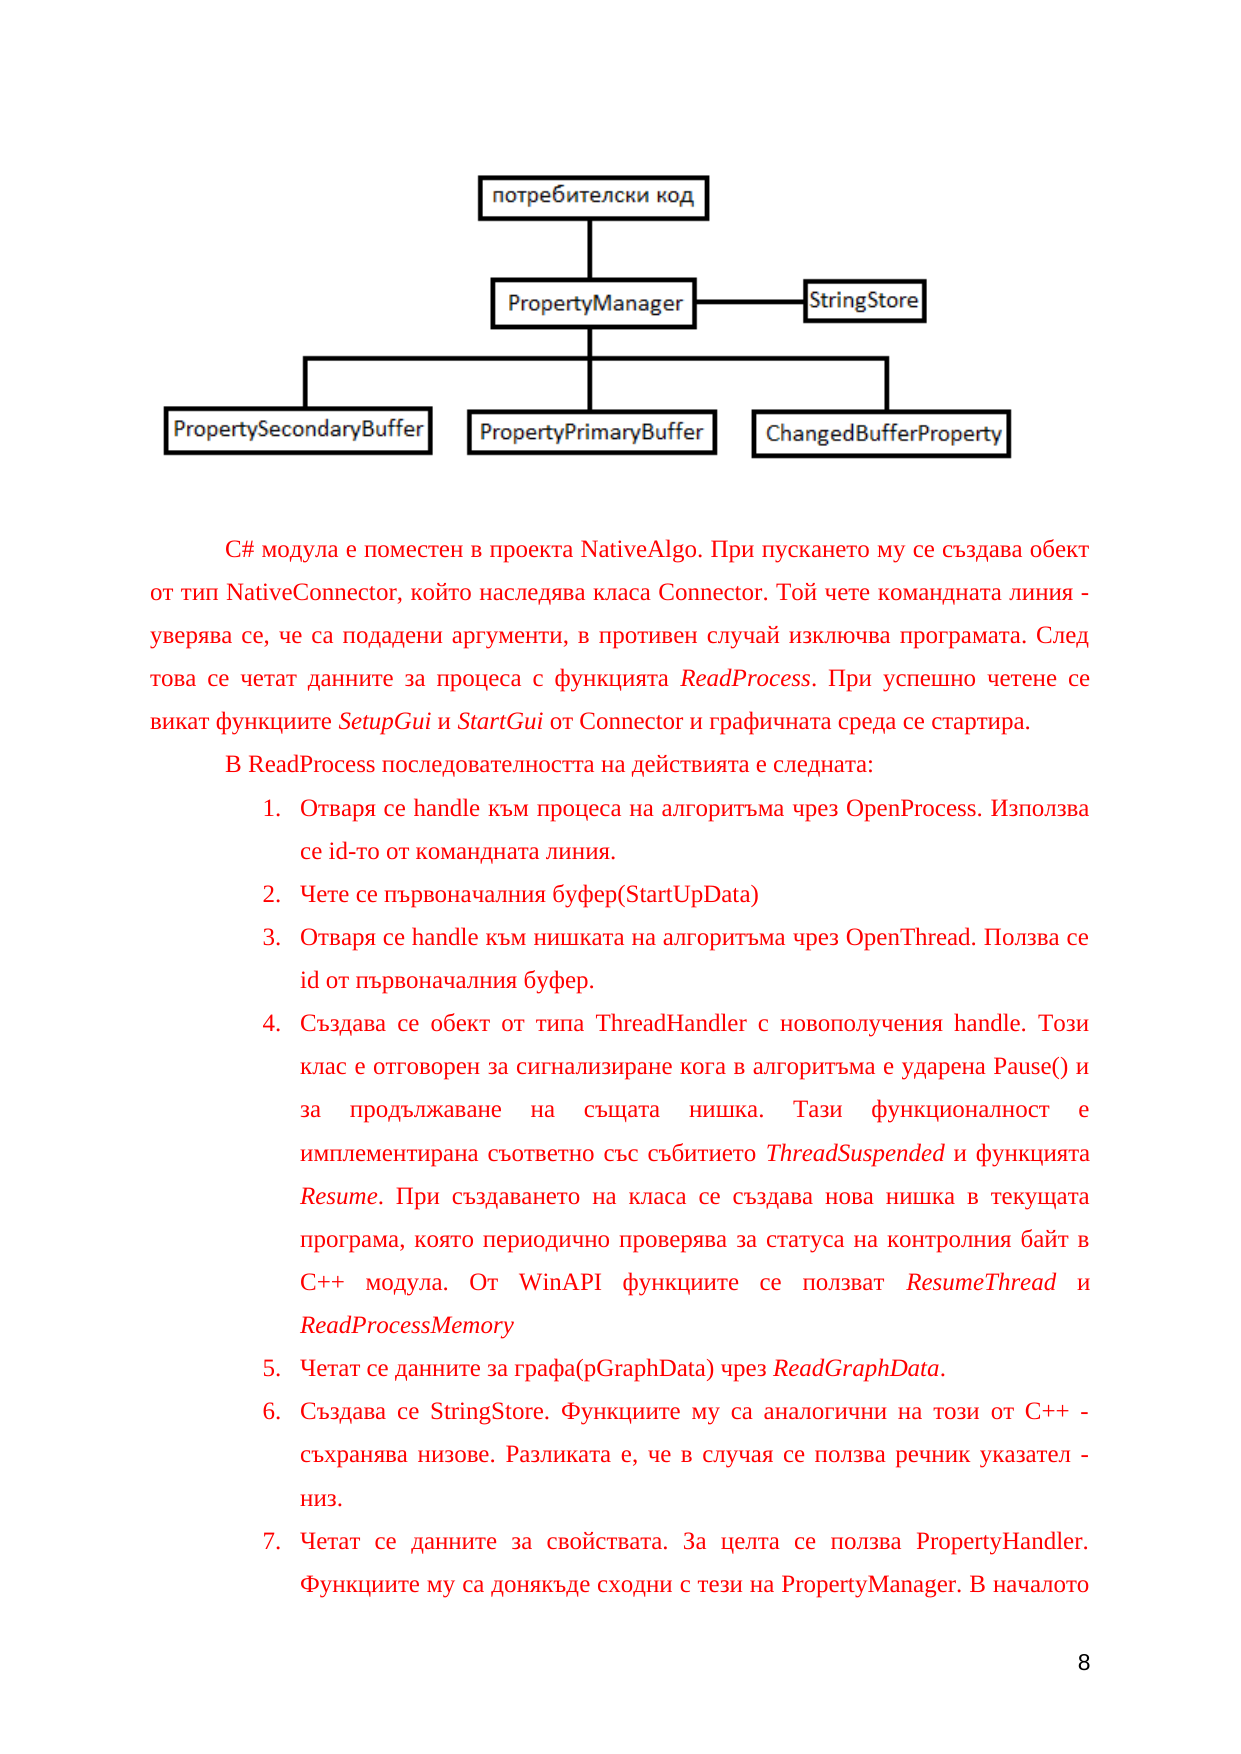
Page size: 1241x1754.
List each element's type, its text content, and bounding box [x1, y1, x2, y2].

text C# модула е поместен в проекта NativeAlgo. При пускането му се създава обект от тип NativeConnector, който наследява класа Connector. Той чете командната линия - уверява се, че са подадени аргументи, в противен случай изключва програмата. След това се четат данните за процеса с функцията ReadProcess. При успешно четене се викат функциите SetupGui и StartGui от Connector и графичната среда се стартира. [150, 534, 1090, 735]
list Четат се данните за графа(pGraphData) чрез ReadGraphData. [262, 1353, 1090, 1382]
list Отваря се handle към нишката на алгоритъма чрез OpenThread. Ползва се id от първоначалния буфер. [262, 922, 1090, 994]
list Отваря се handle към процеса на алгоритъма чрез OpenProcess. Използва се id-то от командната линия. [262, 793, 1090, 864]
text В ReadProcess последователността на действията е следната: [150, 749, 1090, 778]
list Чете се първоначалния буфер(StartUpData) [262, 879, 1090, 908]
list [262, 1526, 1090, 1598]
list Създава се StringStore. Функциите му са аналогични на този от C++ - съхранява низове. Разликата е, че в случая се ползва речник указател - низ. [262, 1396, 1090, 1511]
list Създава се обект от типа ThreadHandler с новополучения handle. Този клас е отговорен за сигнализиране кога в алгоритъма е ударена Pause() и за продължаване на същата нишка. Тази функционалност е имплементирана съответно със събитието ThreadSuspended и функцията Resume. При създаването на класа се създава нова нишка в текущата програма, която периодично проверява за статуса на контролния байт в C++ модула. От WinAPI функциите се ползват ResumeThread и ReadProcessMemory [262, 1008, 1090, 1339]
picture [150, 150, 1088, 482]
